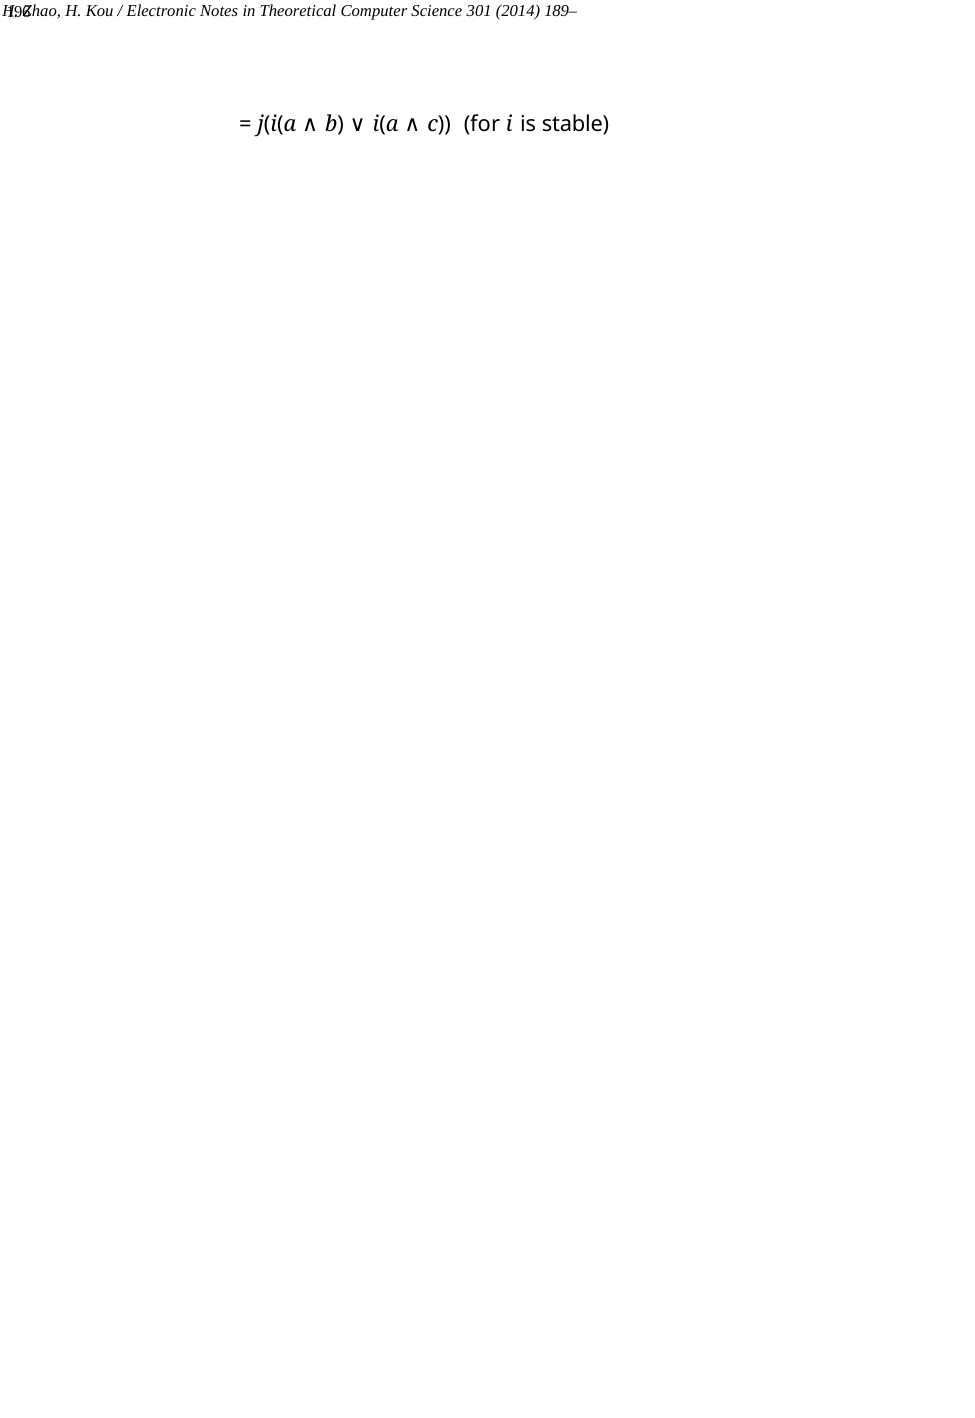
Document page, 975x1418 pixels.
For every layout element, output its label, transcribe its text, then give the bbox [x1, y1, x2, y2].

text = j(i(a ∧ b) ∨ i(a ∧ c)) (for i is stable) [239, 108, 914, 138]
